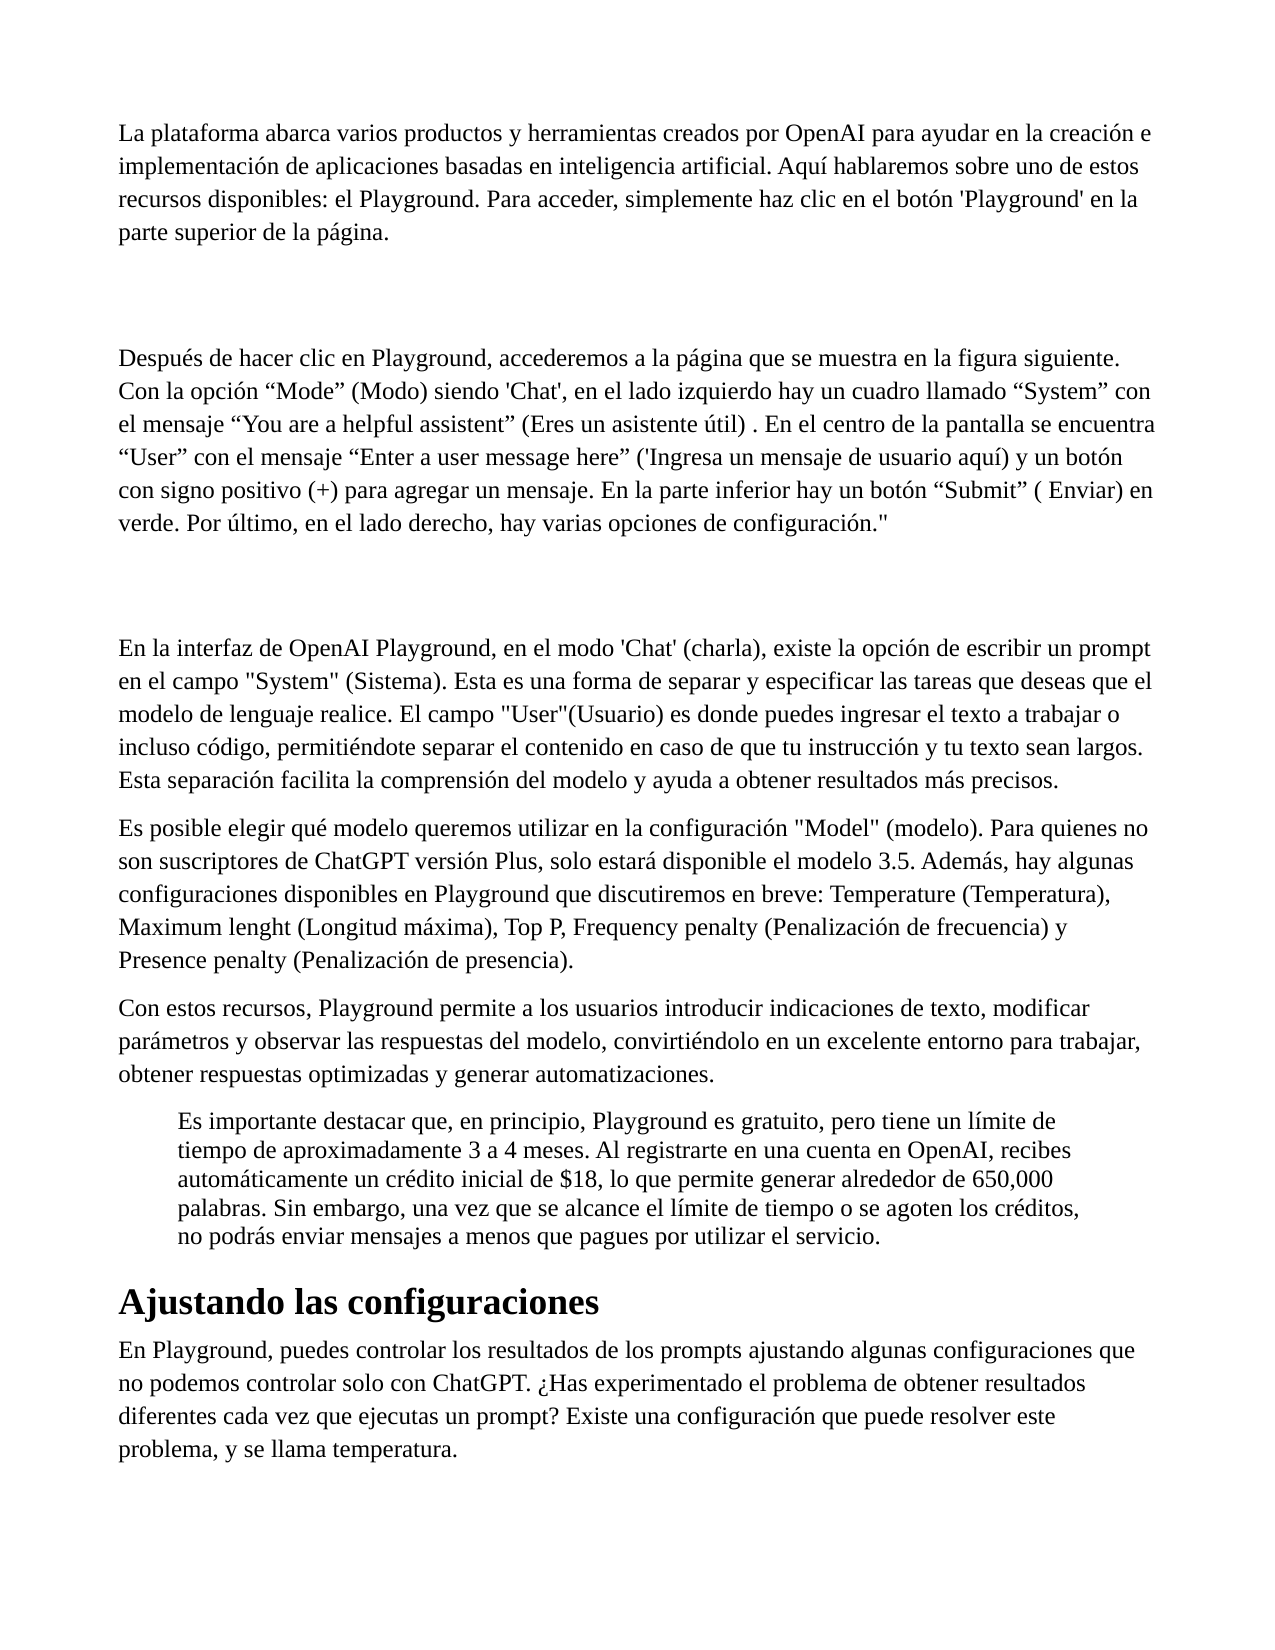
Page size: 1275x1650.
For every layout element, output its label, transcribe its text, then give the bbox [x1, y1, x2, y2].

text En la interfaz de OpenAI Playground, en el modo 'Chat' (charla), existe la opción de escribir un prompt en el campo "System" (Sistema). Esta es una forma de separar y especificar las tareas que deseas que el modelo de lenguaje realice. El campo "User"(Usuario) es donde puedes ingresar el texto a trabajar o incluso código, permitiéndote separar el contenido en caso de que tu instrucción y tu texto sean largos. Esta separación facilita la comprensión del modelo y ayuda a obtener resultados más precisos. [118, 633, 1157, 794]
subtitle Ajustando las configuraciones [118, 1279, 1157, 1323]
text Con estos recursos, Playground permite a los usuarios introducir indicaciones de texto, modificar parámetros y observar las respuestas del modelo, convirtiéndolo en un excelente entorno para trabajar, obtener respuestas optimizadas y generar automatizaciones. [118, 993, 1157, 1087]
text En Playground, puedes controlar los resultados de los prompts ajustando algunas configuraciones que no podemos controlar solo con ChatGPT. ¿Has experimentado el problema de obtener resultados diferentes cada vez que ejecutas un prompt? Existe una configuración que puede resolver este problema, y se llama temperatura. [118, 1335, 1157, 1463]
text Después de hacer clic en Playground, accederemos a la página que se muestra en la figura siguiente. Con la opción “Mode” (Modo) siendo 'Chat', en el lado izquierdo hay un cuadro llamado “System” con el mensaje “You are a helpful assistent” (Eres un asistente útil) . En el centro de la pantalla se encuentra “User” con el mensaje “Enter a user message here” ('Ingresa un mensaje de usuario aquí) y un botón con signo positivo (+) para agregar un mensaje. En la parte inferior hay un botón “Submit” ( Enviar) en verde. Por último, en el lado derecho, hay varias opciones de configuración." [118, 343, 1157, 537]
text Es posible elegir qué modelo queremos utilizar en la configuración "Model" (modelo). Para quienes no son suscriptores de ChatGPT versión Plus, solo estará disponible el modelo 3.5. Además, hay algunas configuraciones disponibles en Playground que discutiremos en breve: Temperature (Temperatura), Maximum lenght (Longitud máxima), Top P, Frequency penalty (Penalización de frecuencia) y Presence penalty (Penalización de presencia). [118, 813, 1157, 974]
text Es importante destacar que, en principio, Playground es gratuito, pero tiene un límite de tiempo de aproximadamente 3 a 4 meses. Al registrarte en una cuenta en OpenAI, recibes automáticamente un crédito inicial de $18, lo que permite generar alrededor de 650,000 palabras. Sin embargo, una vez que se alcance el límite de tiempo o se agoten los créditos, no podrás enviar mensajes a menos que pagues por utilizar el servicio. [177, 1106, 1098, 1250]
text La plataforma abarca varios productos y herramientas creados por OpenAI para ayudar en la creación e implementación de aplicaciones basadas en inteligencia artificial. Aquí hablaremos sobre uno de estos recursos disponibles: el Playground. Para acceder, simplemente haz clic en el botón 'Playground' en la parte superior de la página. [118, 118, 1157, 246]
